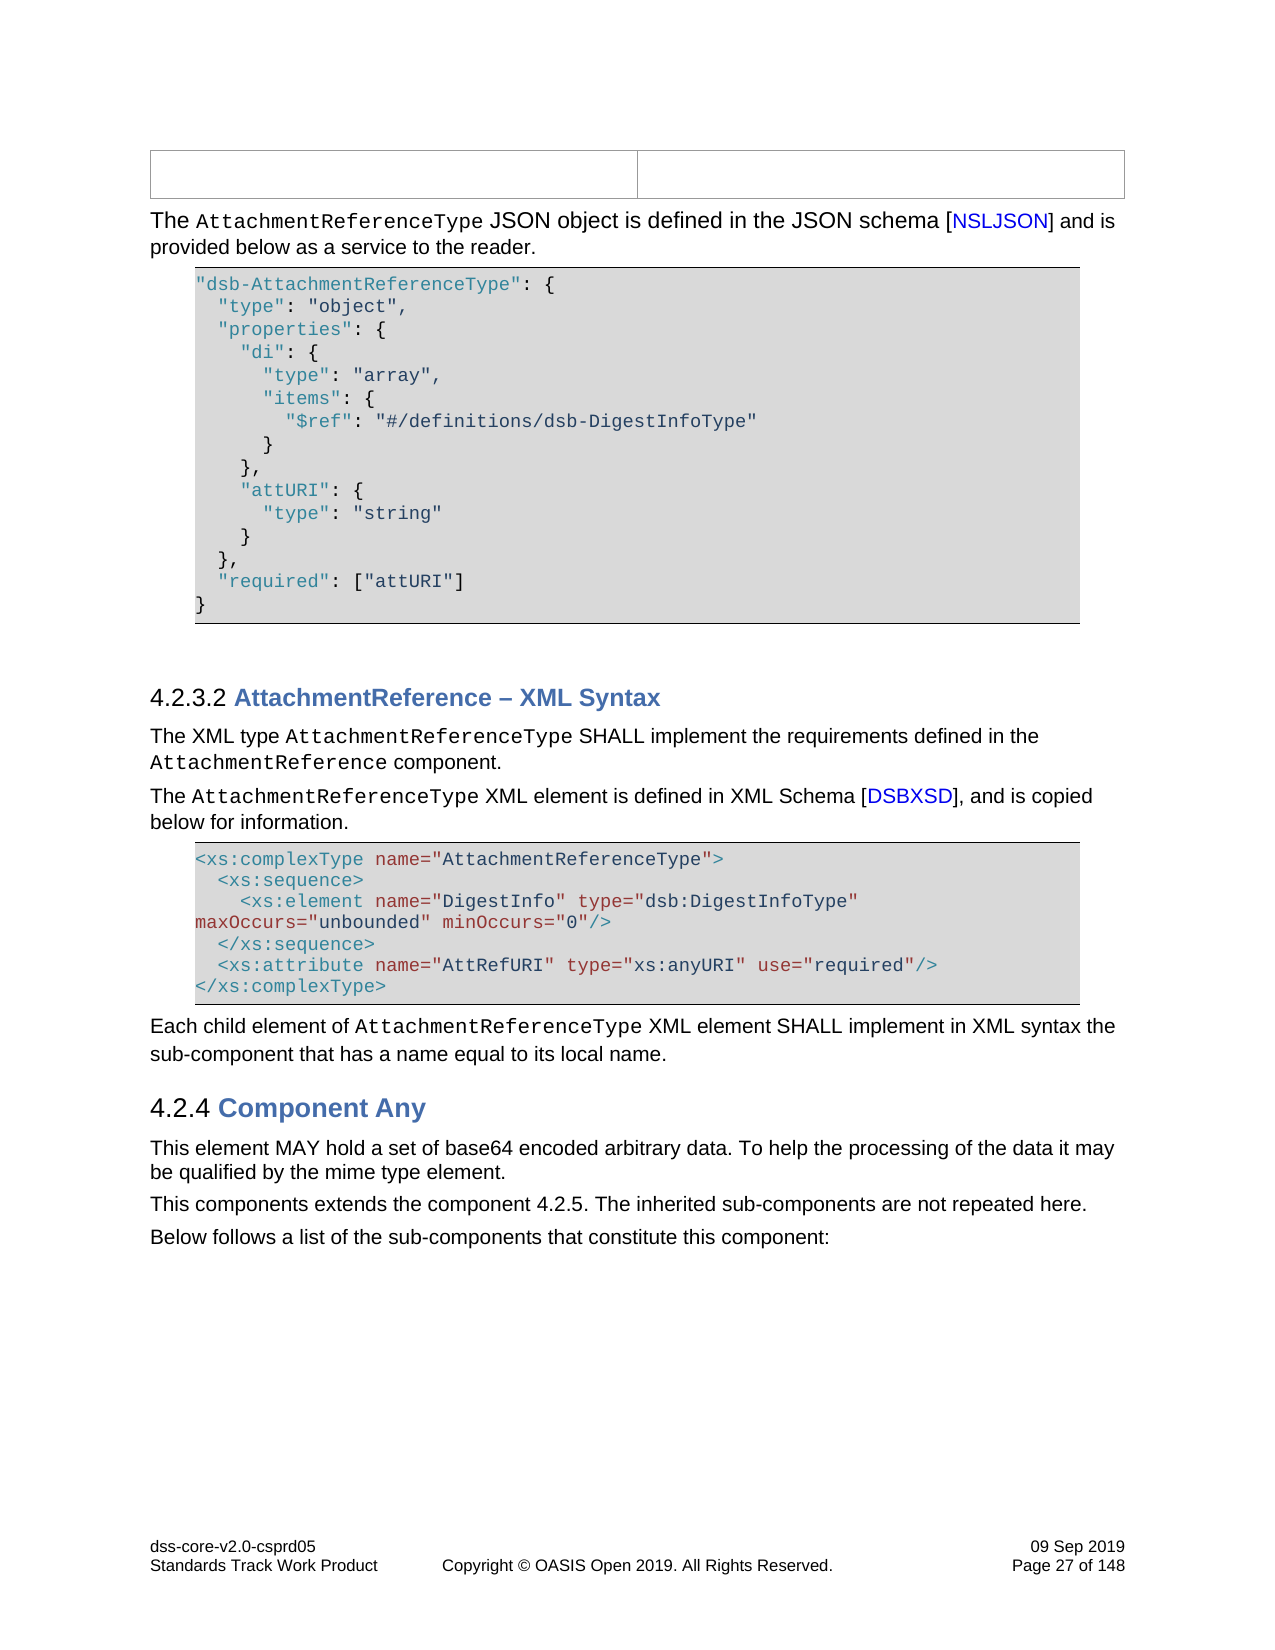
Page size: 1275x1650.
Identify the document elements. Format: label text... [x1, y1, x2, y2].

text "$ref": "#/definitions/dsb-DigestInfoType" [195, 404, 1080, 427]
text "di": { [195, 336, 1080, 359]
text <xs:attribute name="AttRefURI" type="xs:anyURI" use="required"/> [195, 948, 1080, 969]
text <xs:sequence> [195, 863, 1080, 884]
text "attURI": { [195, 473, 1080, 496]
text The AttachmentReferenceType JSON object is defined in the JSON schema [NSLJSON] and is provided below as a service to the reader. [150, 207, 1125, 259]
text <xs:complexType name="AttachmentReferenceType"> [195, 843, 1080, 863]
text This element MAY hold a set of base64 encoded arbitrary data. To help the processing of the data it may be qualified by the mime type element. [150, 1136, 1125, 1184]
text }, [195, 450, 1080, 473]
text "items": { [195, 382, 1080, 404]
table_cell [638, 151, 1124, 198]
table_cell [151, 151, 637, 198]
text <xs:element name="DigestInfo" type="dsb:DigestInfoType" maxOccurs="unbounded" minOccurs="0"/> [195, 884, 1080, 927]
subtitle Component Any [150, 1092, 1125, 1123]
text "type": "object", [195, 290, 1080, 313]
subtitle AttachmentReference – XML Syntax [150, 683, 1125, 711]
text This components extends the component 4.2.5. The inherited sub-components are not repeated here. [150, 1192, 1125, 1216]
text }, [195, 542, 1080, 565]
text The XML type AttachmentReferenceType SHALL implement the requirements defined in the AttachmentReference component. [150, 724, 1125, 776]
text </xs:sequence> [195, 927, 1080, 948]
text "required": ["attURI"] [195, 565, 1080, 588]
text Below follows a list of the sub-components that constitute this component: [150, 1224, 1125, 1248]
text The AttachmentReferenceType XML element is defined in XML Schema [DSBXSD], and is copied below for information. [150, 784, 1125, 834]
text Each child element of AttachmentReferenceType XML element SHALL implement in XML syntax the sub-component that has a name equal to its local name. [150, 1014, 1125, 1065]
text } [195, 588, 1080, 623]
text "properties": { [195, 313, 1080, 336]
text "type": "string" [195, 496, 1080, 519]
text "dsb-AttachmentReferenceType": { [195, 268, 1080, 290]
text } [195, 427, 1080, 450]
text } [195, 519, 1080, 542]
text </xs:complexType> [195, 969, 1080, 1004]
text "type": "array", [195, 359, 1080, 382]
